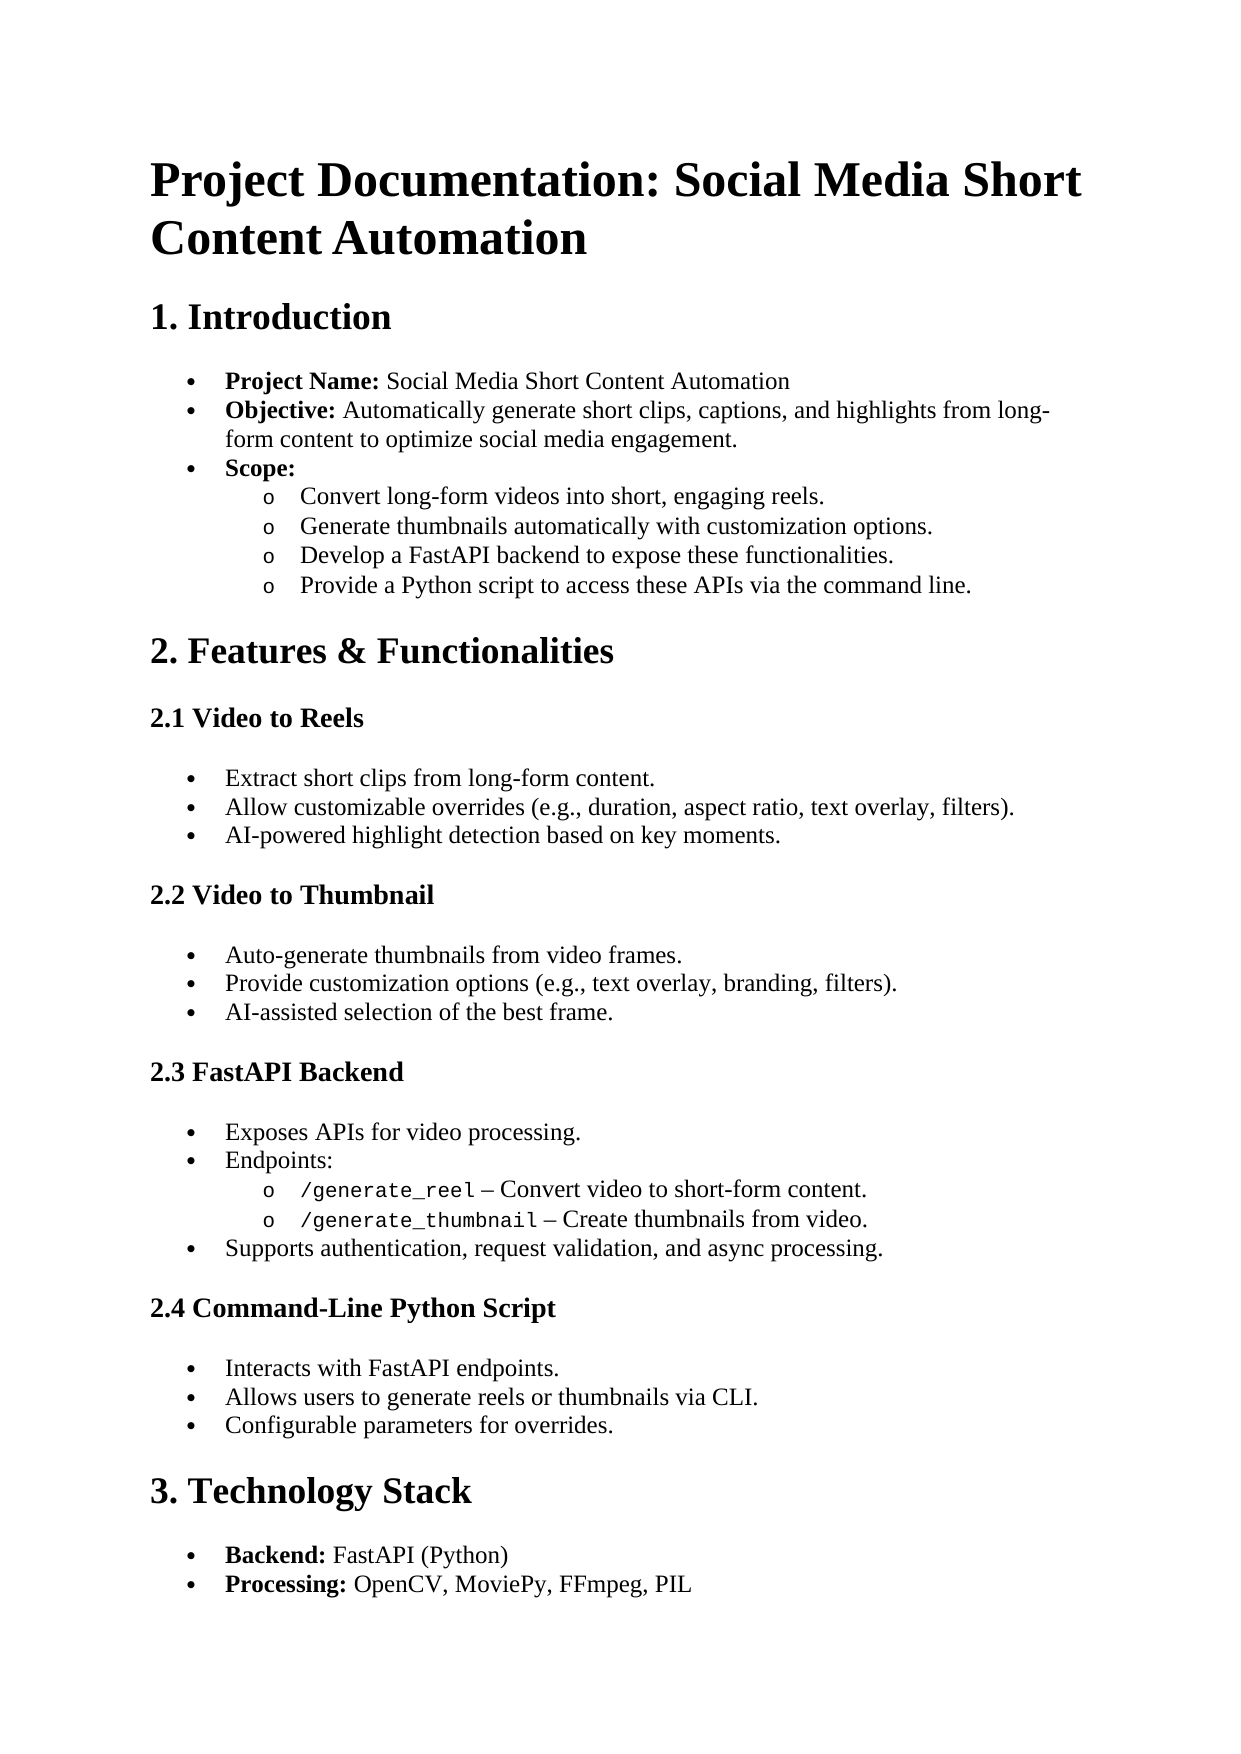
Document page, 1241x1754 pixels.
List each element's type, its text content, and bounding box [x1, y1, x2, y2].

text 2.2 Video to Thumbnail [150, 878, 1090, 911]
list Convert long-form videos into short, engaging reels. [262, 481, 1090, 511]
list Objective: Automatically generate short clips, captions, and highlights from long-form content to optimize social media engagement. [187, 395, 1090, 453]
list /generate_thumbnail – Create thumbnails from video. [262, 1204, 1090, 1233]
text 3. Technology Stack [150, 1468, 1090, 1511]
list Project Name: Social Media Short Content Automation [187, 366, 1090, 395]
list Processing: OpenCV, MoviePy, FFmpeg, PIL [187, 1569, 1090, 1598]
list Extract short clips from long-form content. [187, 763, 1090, 792]
list Exposes APIs for video processing. [187, 1117, 1090, 1146]
text Project Documentation: Social Media Short Content Automation [150, 150, 1090, 265]
text 2. Features & Functionalities [150, 629, 1090, 672]
list Provide a Python script to access these APIs via the command line. [262, 570, 1090, 600]
text 2.1 Video to Reels [150, 701, 1090, 734]
list /generate_reel – Convert video to short-form content. [262, 1174, 1090, 1204]
text 2.3 FastAPI Backend [150, 1055, 1090, 1088]
list Allow customizable overrides (e.g., duration, aspect ratio, text overlay, filters). [187, 792, 1090, 820]
list Auto-generate thumbnails from video frames. [187, 940, 1090, 968]
text 1. Introduction [150, 294, 1090, 337]
list Backend: FastAPI (Python) [187, 1541, 1090, 1569]
list Interacts with FastAPI endpoints. [187, 1353, 1090, 1382]
text 2.4 Command-Line Python Script [150, 1291, 1090, 1324]
list AI-powered highlight detection based on key moments. [187, 820, 1090, 849]
list Generate thumbnails automatically with customization options. [262, 511, 1090, 541]
list AI-assisted selection of the best frame. [187, 997, 1090, 1026]
list Allows users to generate reels or thumbnails via CLI. [187, 1382, 1090, 1410]
list Supports authentication, request validation, and async processing. [187, 1233, 1090, 1262]
list Scope: [187, 453, 1090, 481]
list Configurable parameters for overrides. [187, 1410, 1090, 1439]
list Endpoints: [187, 1146, 1090, 1174]
list Develop a FastAPI backend to expose these functionalities. [262, 541, 1090, 570]
list Provide customization options (e.g., text overlay, branding, filters). [187, 968, 1090, 997]
